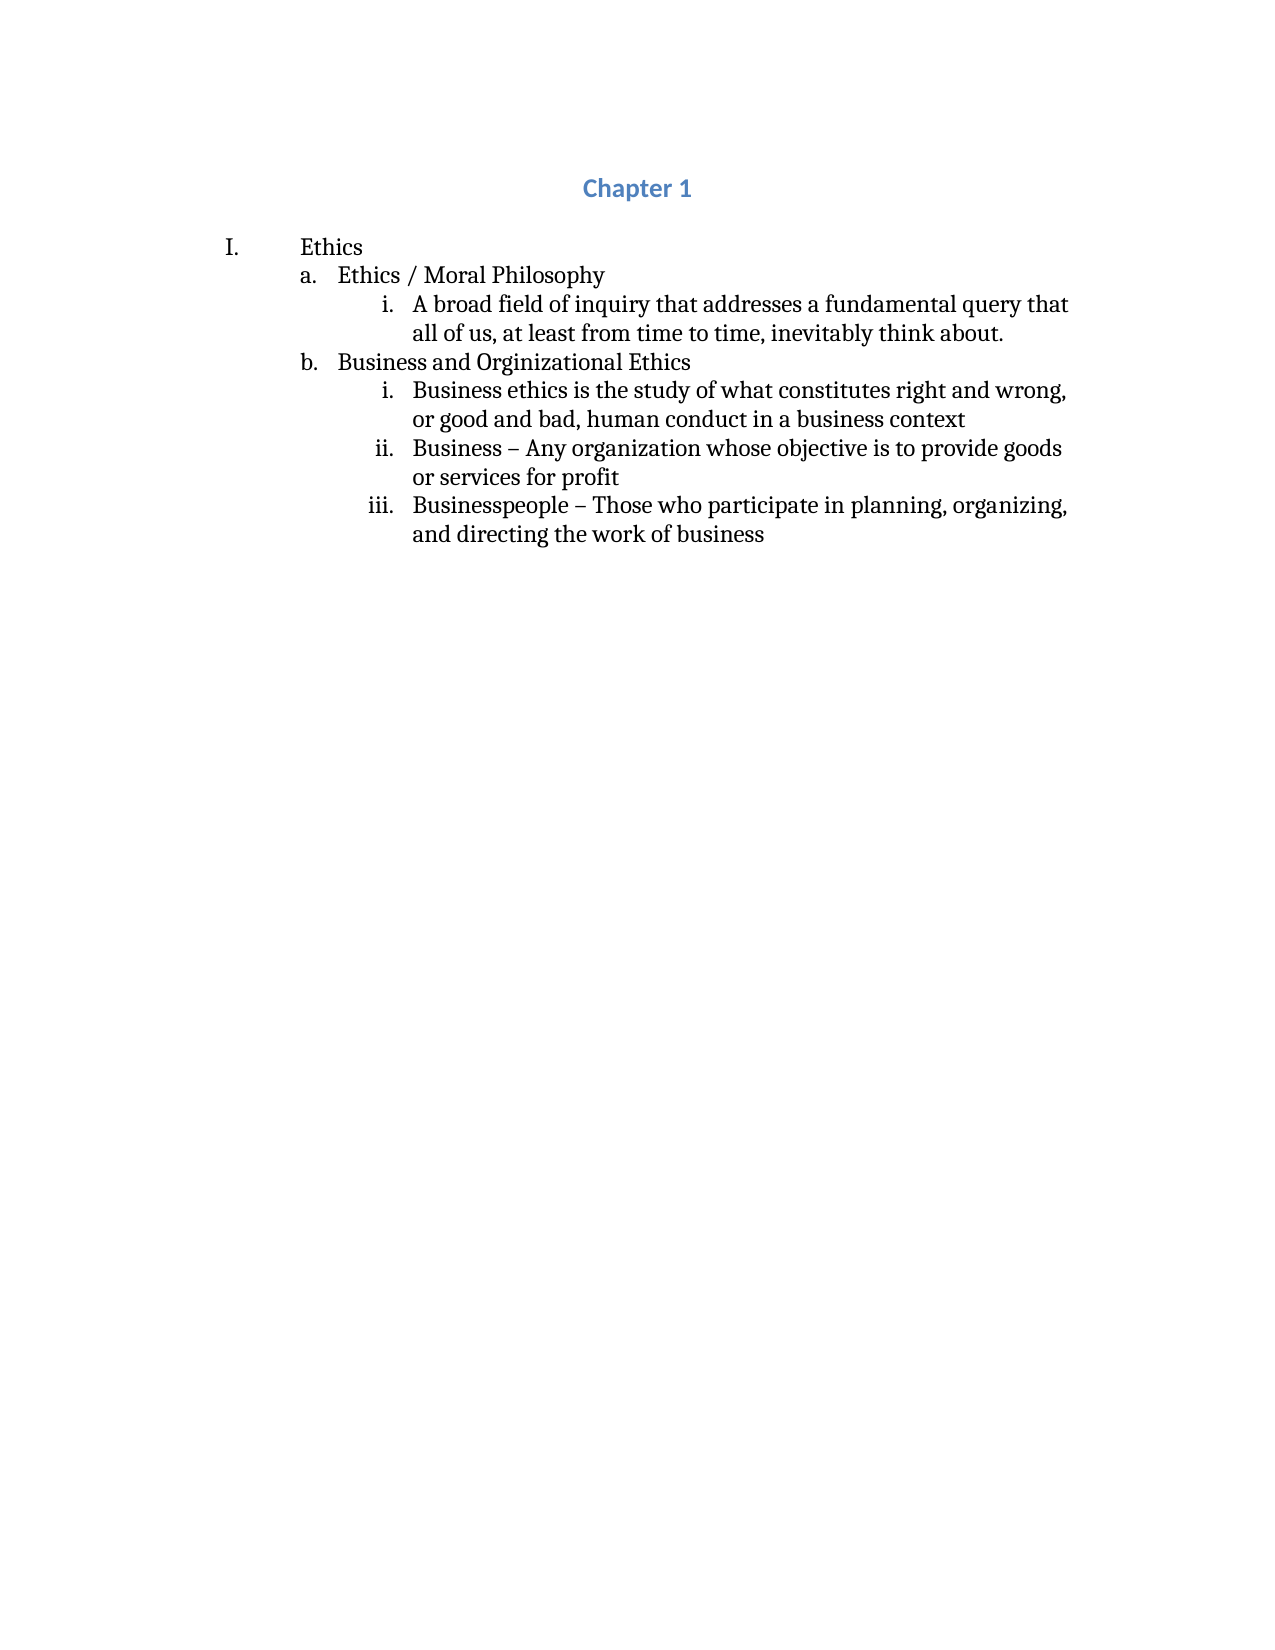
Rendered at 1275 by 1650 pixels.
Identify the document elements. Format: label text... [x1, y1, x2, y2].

list Business ethics is the study of what constitutes right and wrong, or good and bad, human conduct in a business context [394, 376, 1087, 434]
list A broad field of inquiry that addresses a fundamental query that all of us, at least from time to time, inevitably think about. [394, 290, 1087, 348]
list Ethics [225, 233, 1087, 261]
list Ethics / Moral Philosophy [300, 261, 1087, 290]
list Business and Orginizational Ethics [300, 348, 1087, 376]
subtitle Chapter 1 [187, 171, 1087, 204]
list Business – Any organization whose objective is to provide goods or services for profit [394, 434, 1087, 491]
list Businesspeople – Those who participate in planning, organizing, and directing the work of business [394, 491, 1087, 549]
